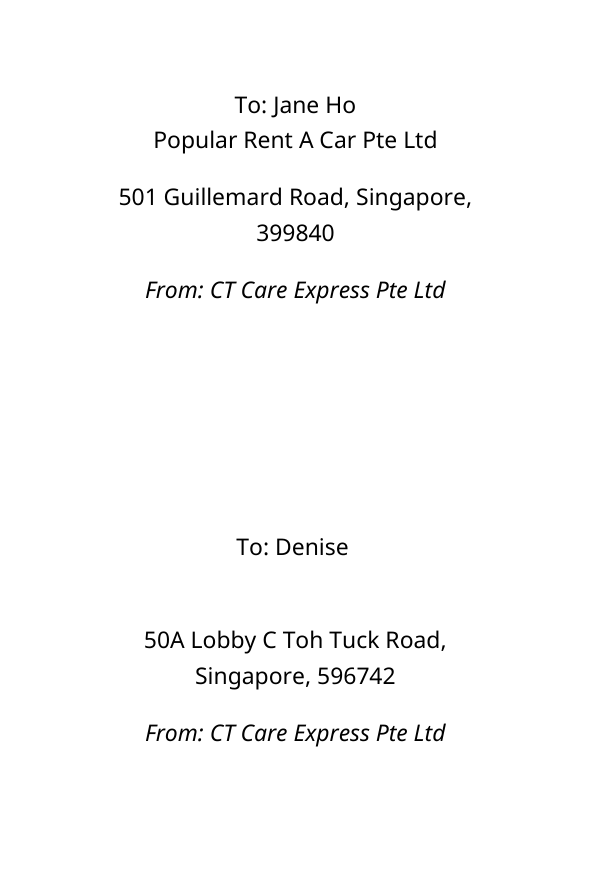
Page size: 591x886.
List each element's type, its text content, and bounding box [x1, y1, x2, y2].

text 50A Lobby C Toh Tuck Road, Singapore, 596742 [118, 624, 472, 691]
text 501 Guillemard Road, Singapore, 399840 [118, 181, 472, 248]
text From: CT Care Express Pte Ltd [118, 717, 472, 748]
text To: Jane Ho Popular Rent A Car Pte Ltd [118, 88, 472, 156]
text From: CT Care Express Pte Ltd [118, 274, 472, 305]
text To: Denise [118, 531, 472, 598]
